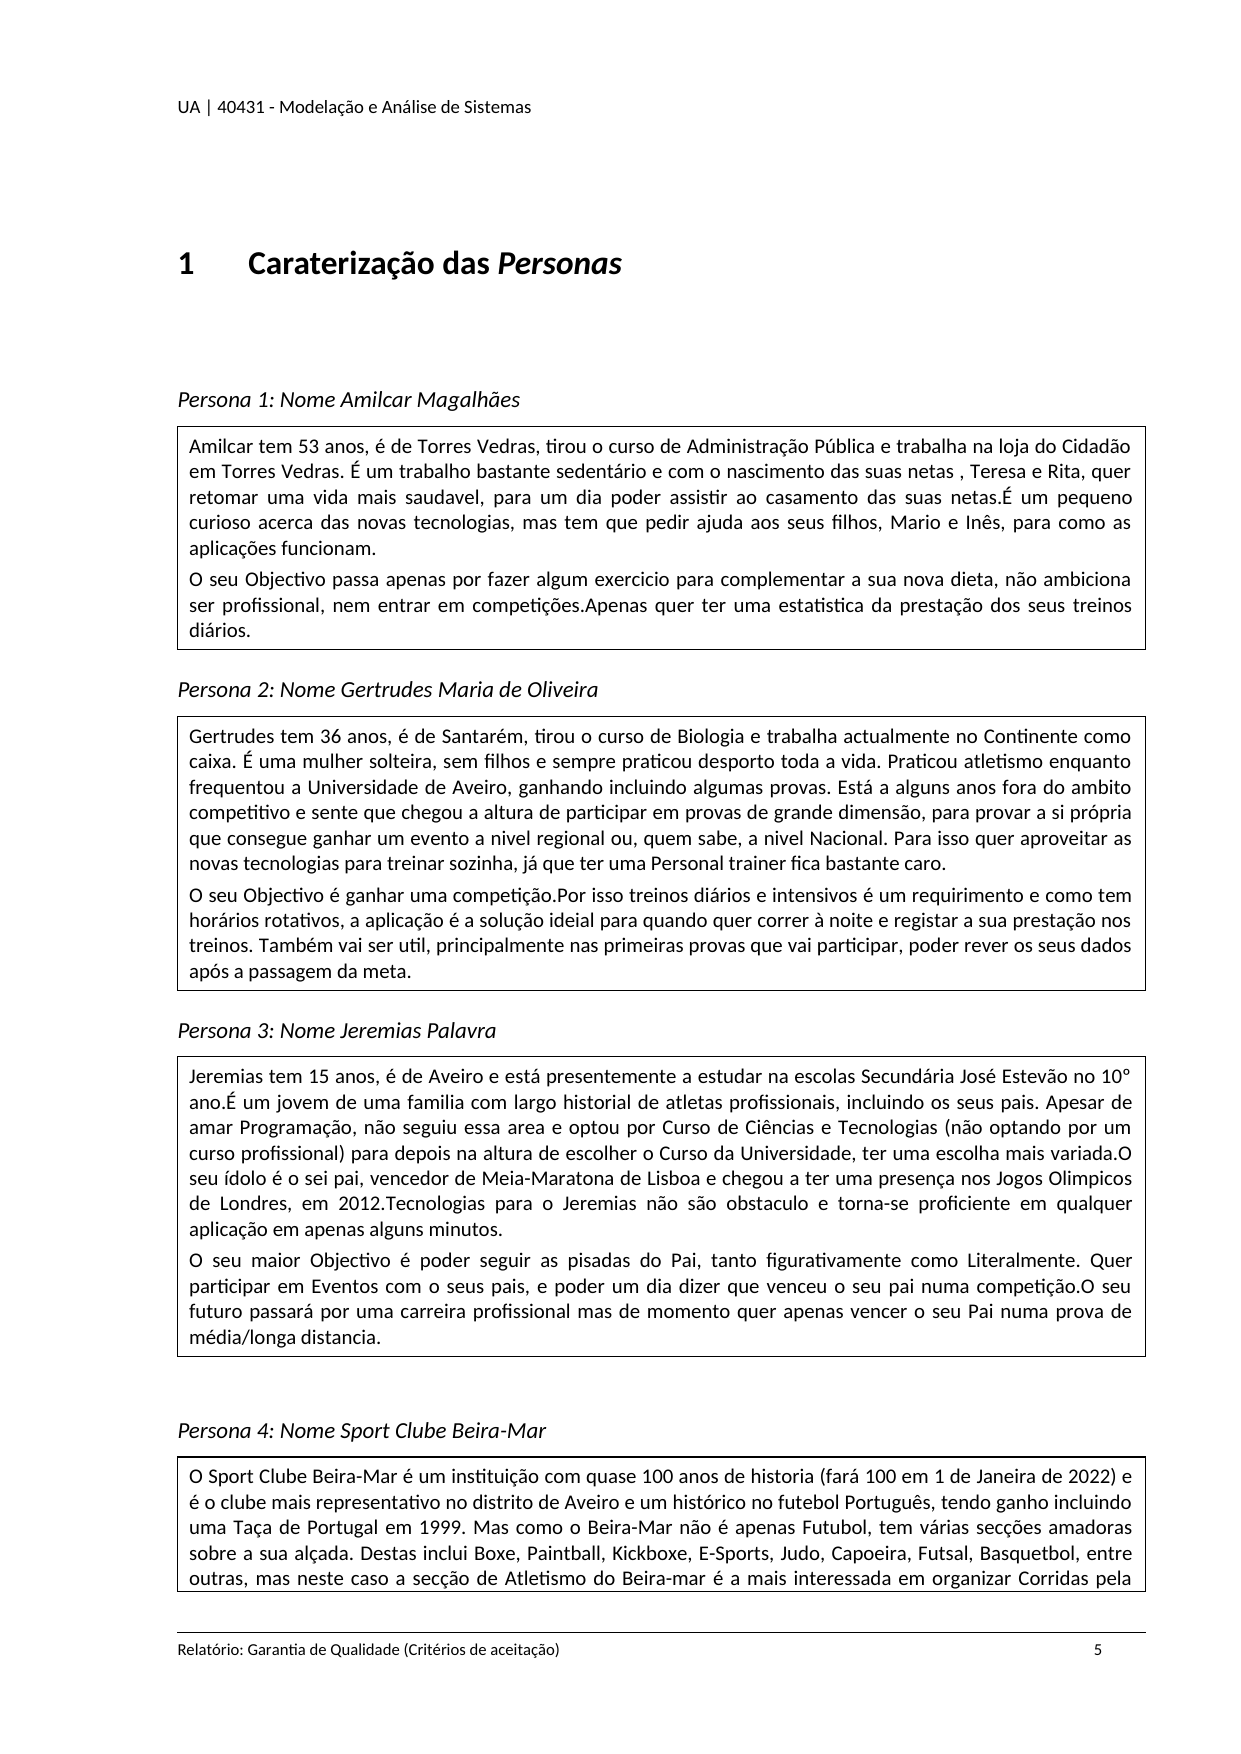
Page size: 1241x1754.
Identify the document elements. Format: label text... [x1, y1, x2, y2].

subtitle Persona 1: Nome Amilcar Magalhães [177, 386, 1146, 413]
subtitle Persona 3: Nome Jeremias Palavra [177, 1016, 1146, 1044]
table_header Amilcar tem 53 anos, é de Torres Vedras, tirou o curso de Administração Pública e trabalha na loja do Cidadão em Torres Vedras. É um trabalho bastante sedentário e com o nascimento das suas netas , Teresa e Rita, quer retomar uma vida mais saudavel, para um dia poder assistir ao casamento das suas netas.É um pequeno curioso acerca das novas tecnologias, mas tem que pedir ajuda aos seus filhos, Mario e Inês, para como as aplicações funcionam. O seu Objectivo passa apenas por fazer algum exercicio para complementar a sua nova dieta, não ambiciona ser profissional, nem entrar em competições.Apenas quer ter uma estatistica da prestação dos seus treinos diários. [178, 427, 1145, 649]
subtitle Persona 4: Nome Sport Clube Beira-Mar [177, 1416, 1146, 1444]
table_header Gertrudes tem 36 anos, é de Santarém, tirou o curso de Biologia e trabalha actualmente no Continente como caixa. É uma mulher solteira, sem filhos e sempre praticou desporto toda a vida. Praticou atletismo enquanto frequentou a Universidade de Aveiro, ganhando incluindo algumas provas. Está a alguns anos fora do ambito competitivo e sente que chegou a altura de participar em provas de grande dimensão, para provar a si própria que consegue ganhar um evento a nivel regional ou, quem sabe, a nivel Nacional. Para isso quer aproveitar as novas tecnologias para treinar sozinha, já que ter uma Personal trainer fica bastante caro. O seu Objectivo é ganhar uma competição.Por isso treinos diários e intensivos é um requirimento e como tem horários rotativos, a aplicação é a solução ideial para quando quer correr à noite e registar a sua prestação nos treinos. Também vai ser util, principalmente nas primeiras provas que vai participar, poder rever os seus dados após a passagem da meta. [178, 717, 1145, 990]
table_header Jeremias tem 15 anos, é de Aveiro e está presentemente a estudar na escolas Secundária José Estevão no 10º ano.É um jovem de uma familia com largo historial de atletas profissionais, incluindo os seus pais. Apesar de amar Programação, não seguiu essa area e optou por Curso de Ciências e Tecnologias (não optando por um curso profissional) para depois na altura de escolher o Curso da Universidade, ter uma escolha mais variada.O seu ídolo é o sei pai, vencedor de Meia-Maratona de Lisboa e chegou a ter uma presença nos Jogos Olimpicos de Londres, em 2012.Tecnologias para o Jeremias não são obstaculo e torna-se proficiente em qualquer aplicação em apenas alguns minutos. O seu maior Objectivo é poder seguir as pisadas do Pai, tanto figurativamente como Literalmente. Quer participar em Eventos com o seus pais, e poder um dia dizer que venceu o seu pai numa competição.O seu futuro passará por uma carreira profissional mas de momento quer apenas vencer o seu Pai numa prova de média/longa distancia. [178, 1057, 1145, 1356]
subtitle Caraterização das Personas [177, 242, 1146, 282]
subtitle Persona 2: Nome Gertrudes Maria de Oliveira [177, 675, 1146, 703]
